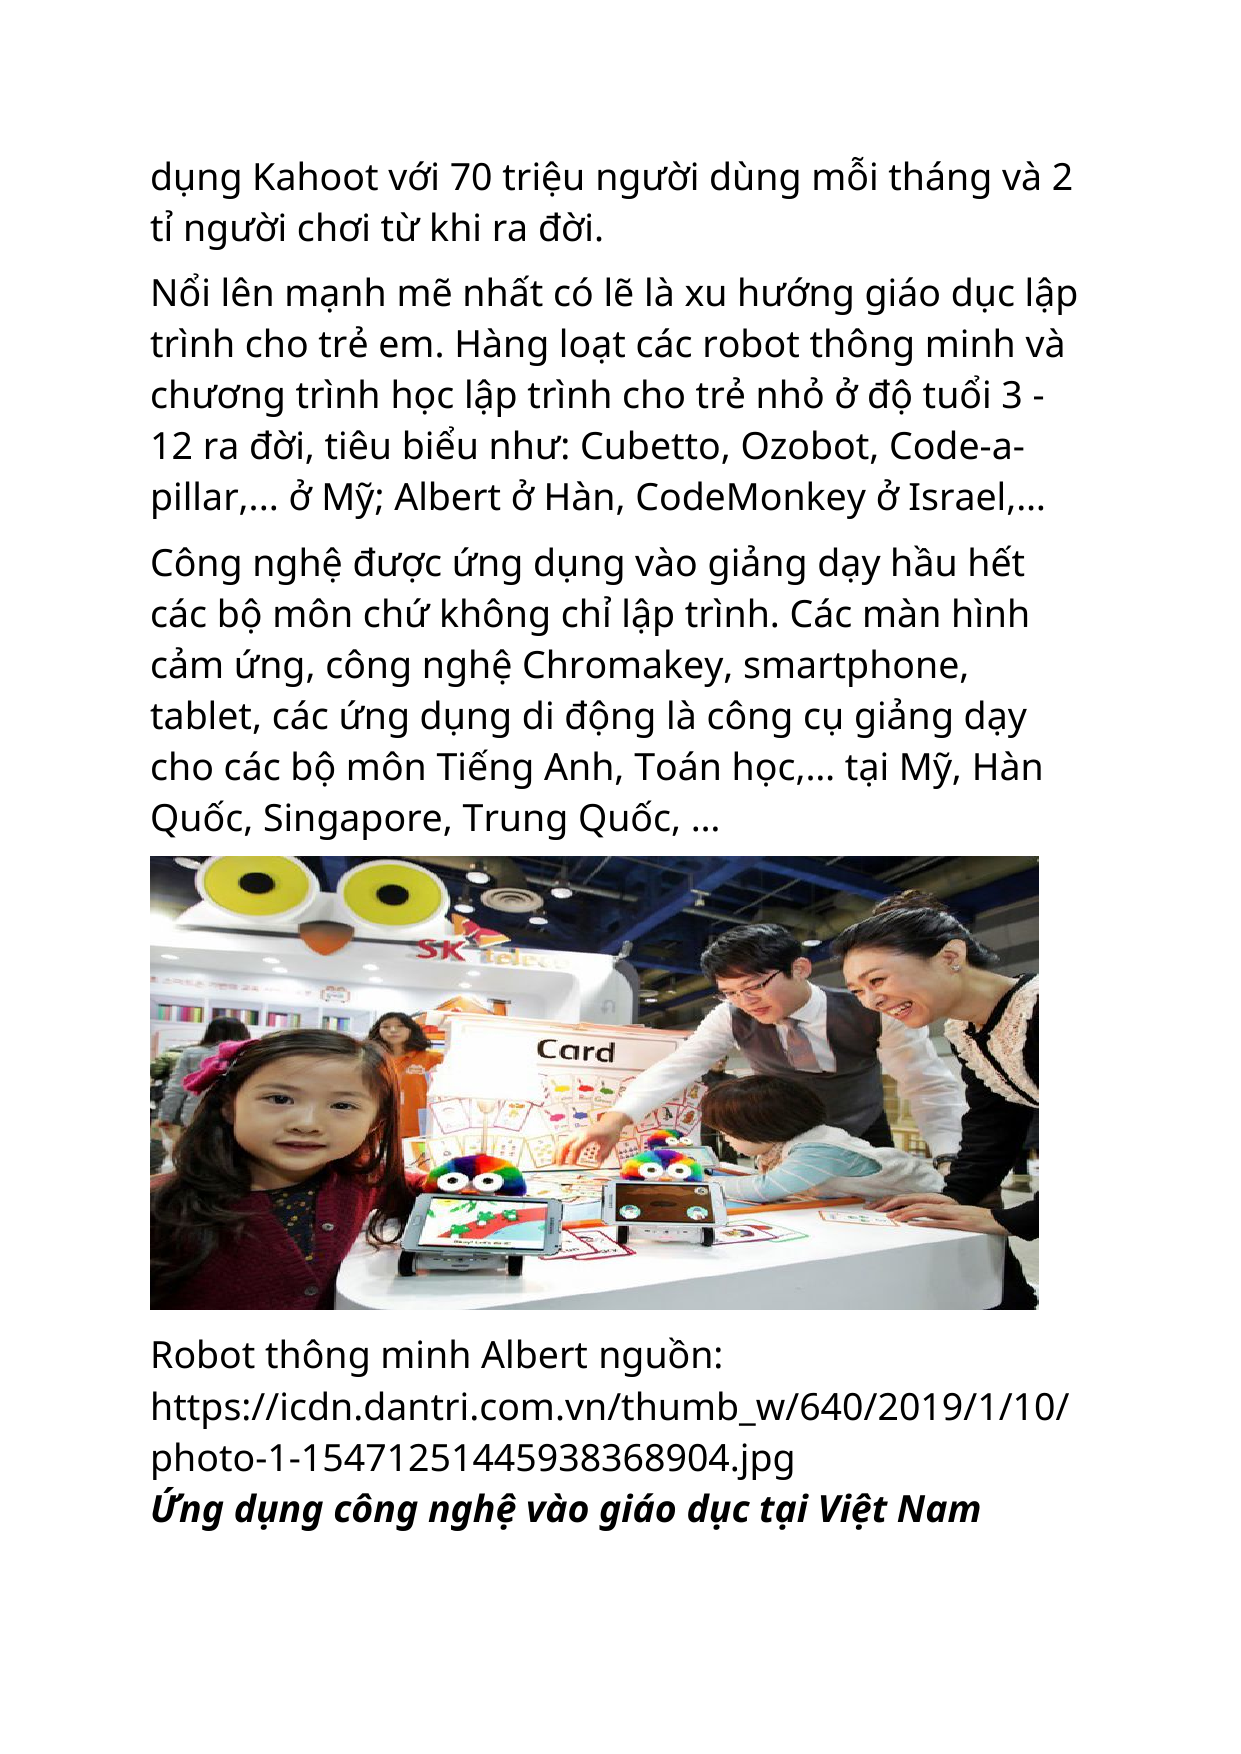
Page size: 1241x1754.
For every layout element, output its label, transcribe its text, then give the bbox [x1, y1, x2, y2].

text Nổi lên mạnh mẽ nhất có lẽ là xu hướng giáo dục lập trình cho trẻ em. Hàng loạt các robot thông minh và chương trình học lập trình cho trẻ nhỏ ở độ tuổi 3 - 12 ra đời, tiêu biểu như: Cubetto, Ozobot, Code-a-pillar,... ở Mỹ; Albert ở Hàn, CodeMonkey ở Israel,… [150, 266, 1090, 522]
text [150, 150, 1090, 252]
text Công nghệ được ứng dụng vào giảng dạy hầu hết các bộ môn chứ không chỉ lập trình. Các màn hình cảm ứng, công nghệ Chromakey, smartphone, tablet, các ứng dụng di động là công cụ giảng dạy cho các bộ môn Tiếng Anh, Toán học,… tại Mỹ, Hàn Quốc, Singapore, Trung Quốc, … [150, 536, 1090, 842]
text Ứng dụng công nghệ vào giáo dục tại Việt Nam [150, 1482, 1090, 1533]
picture [150, 856, 1039, 1310]
text Robot thông minh Albert nguồn: https://icdn.dantri.com.vn/thumb_w/640/2019/1/10/photo-1-15471251445938368904.jpg [150, 1329, 1090, 1482]
